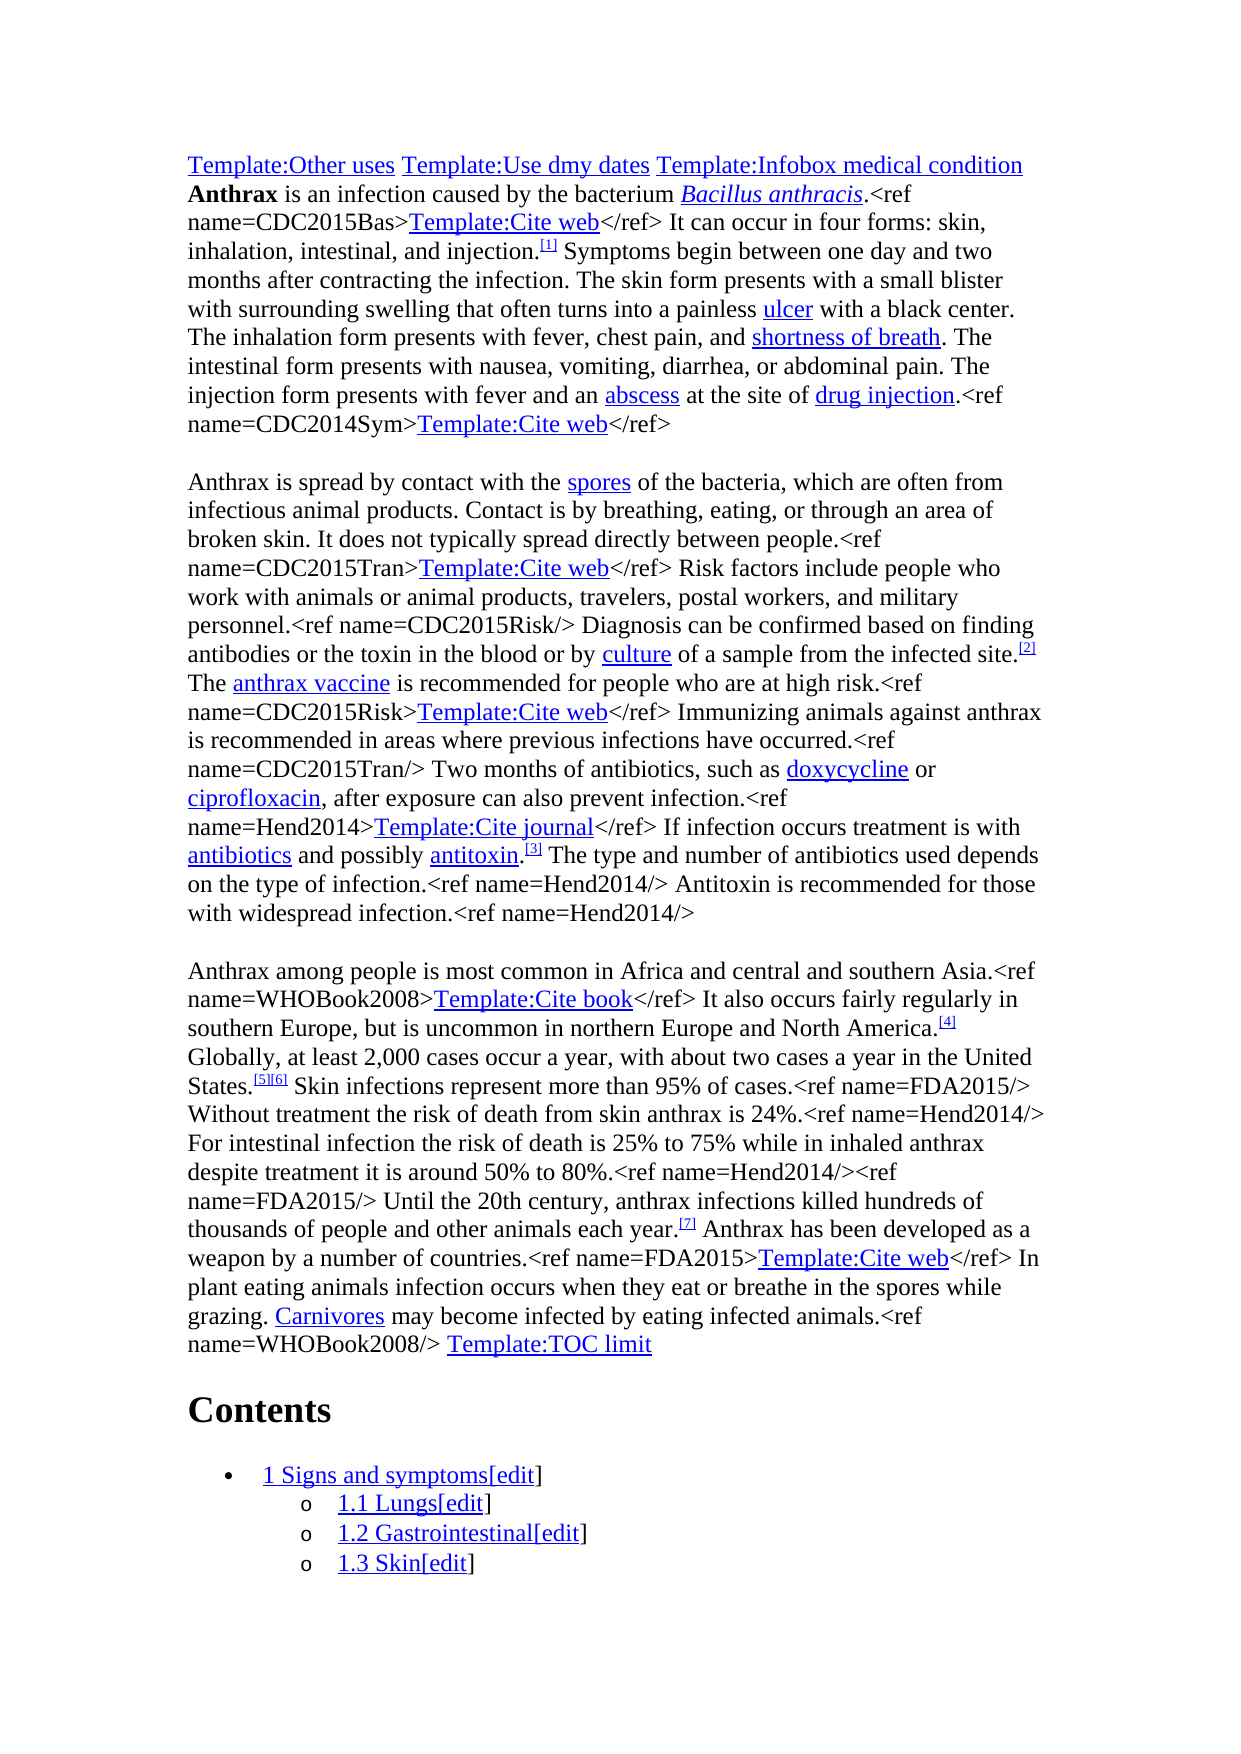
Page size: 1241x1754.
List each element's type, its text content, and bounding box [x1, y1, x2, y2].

text Template:Other uses Template:Use dmy dates Template:Infobox medical condition Anthrax is an infection caused by the bacterium Bacillus anthracis.<ref name=CDC2015Bas>Template:Cite web</ref> It can occur in four forms: skin, inhalation, intestinal, and injection.[1] Symptoms begin between one day and two months after contracting the infection. The skin form presents with a small blister with surrounding swelling that often turns into a painless ulcer with a black center. The inhalation form presents with fever, chest pain, and shortness of breath. The intestinal form presents with nausea, vomiting, diarrhea, or abdominal pain. The injection form presents with fever and an abscess at the site of drug injection.<ref name=CDC2014Sym>Template:Cite web</ref> [187, 150, 1053, 437]
list 1.3 Skin[edit] [300, 1548, 1053, 1577]
text Anthrax among people is most common in Africa and central and southern Asia.<ref name=WHOBook2008>Template:Cite book</ref> It also occurs fairly regularly in southern Europe, but is uncommon in northern Europe and North America.[4] Globally, at least 2,000 cases occur a year, with about two cases a year in the United States.[5][6] Skin infections represent more than 95% of cases.<ref name=FDA2015/> Without treatment the risk of death from skin anthrax is 24%.<ref name=Hend2014/> For intestinal infection the risk of death is 25% to 75% while in inhaled anthrax despite treatment it is around 50% to 80%.<ref name=Hend2014/><ref name=FDA2015/> Until the 20th century, anthrax infections killed hundreds of thousands of people and other animals each year.[7] Anthrax has been developed as a weapon by a number of countries.<ref name=FDA2015>Template:Cite web</ref> In plant eating animals infection occurs when they eat or breathe in the spores while grazing. Carnivores may become infected by eating infected animals.<ref name=WHOBook2008/> Template:TOC limit [187, 956, 1053, 1358]
list 1.2 Gastrointestinal[edit] [300, 1518, 1053, 1548]
list 1 Signs and symptoms[edit] [225, 1460, 1053, 1488]
text Anthrax is spread by contact with the spores of the bacteria, which are often from infectious animal products. Contact is by breathing, eating, or through an area of broken skin. It does not typically spread directly between people.<ref name=CDC2015Tran>Template:Cite web</ref> Risk factors include people who work with animals or animal products, travelers, postal workers, and military personnel.<ref name=CDC2015Risk/> Diagnosis can be confirmed based on finding antibodies or the toxin in the blood or by culture of a sample from the infected site.[2] The anthrax vaccine is recommended for people who are at high risk.<ref name=CDC2015Risk>Template:Cite web</ref> Immunizing animals against anthrax is recommended in areas where previous infections have occurred.<ref name=CDC2015Tran/> Two months of antibiotics, such as doxycycline or ciprofloxacin, after exposure can also prevent infection.<ref name=Hend2014>Template:Cite journal</ref> If infection occurs treatment is with antibiotics and possibly antitoxin.[3] The type and number of antibiotics used depends on the type of infection.<ref name=Hend2014/> Antitoxin is recommended for those with widespread infection.<ref name=Hend2014/> [187, 467, 1053, 927]
subtitle Contents [187, 1387, 1053, 1431]
list 1.1 Lungs[edit] [300, 1488, 1053, 1518]
